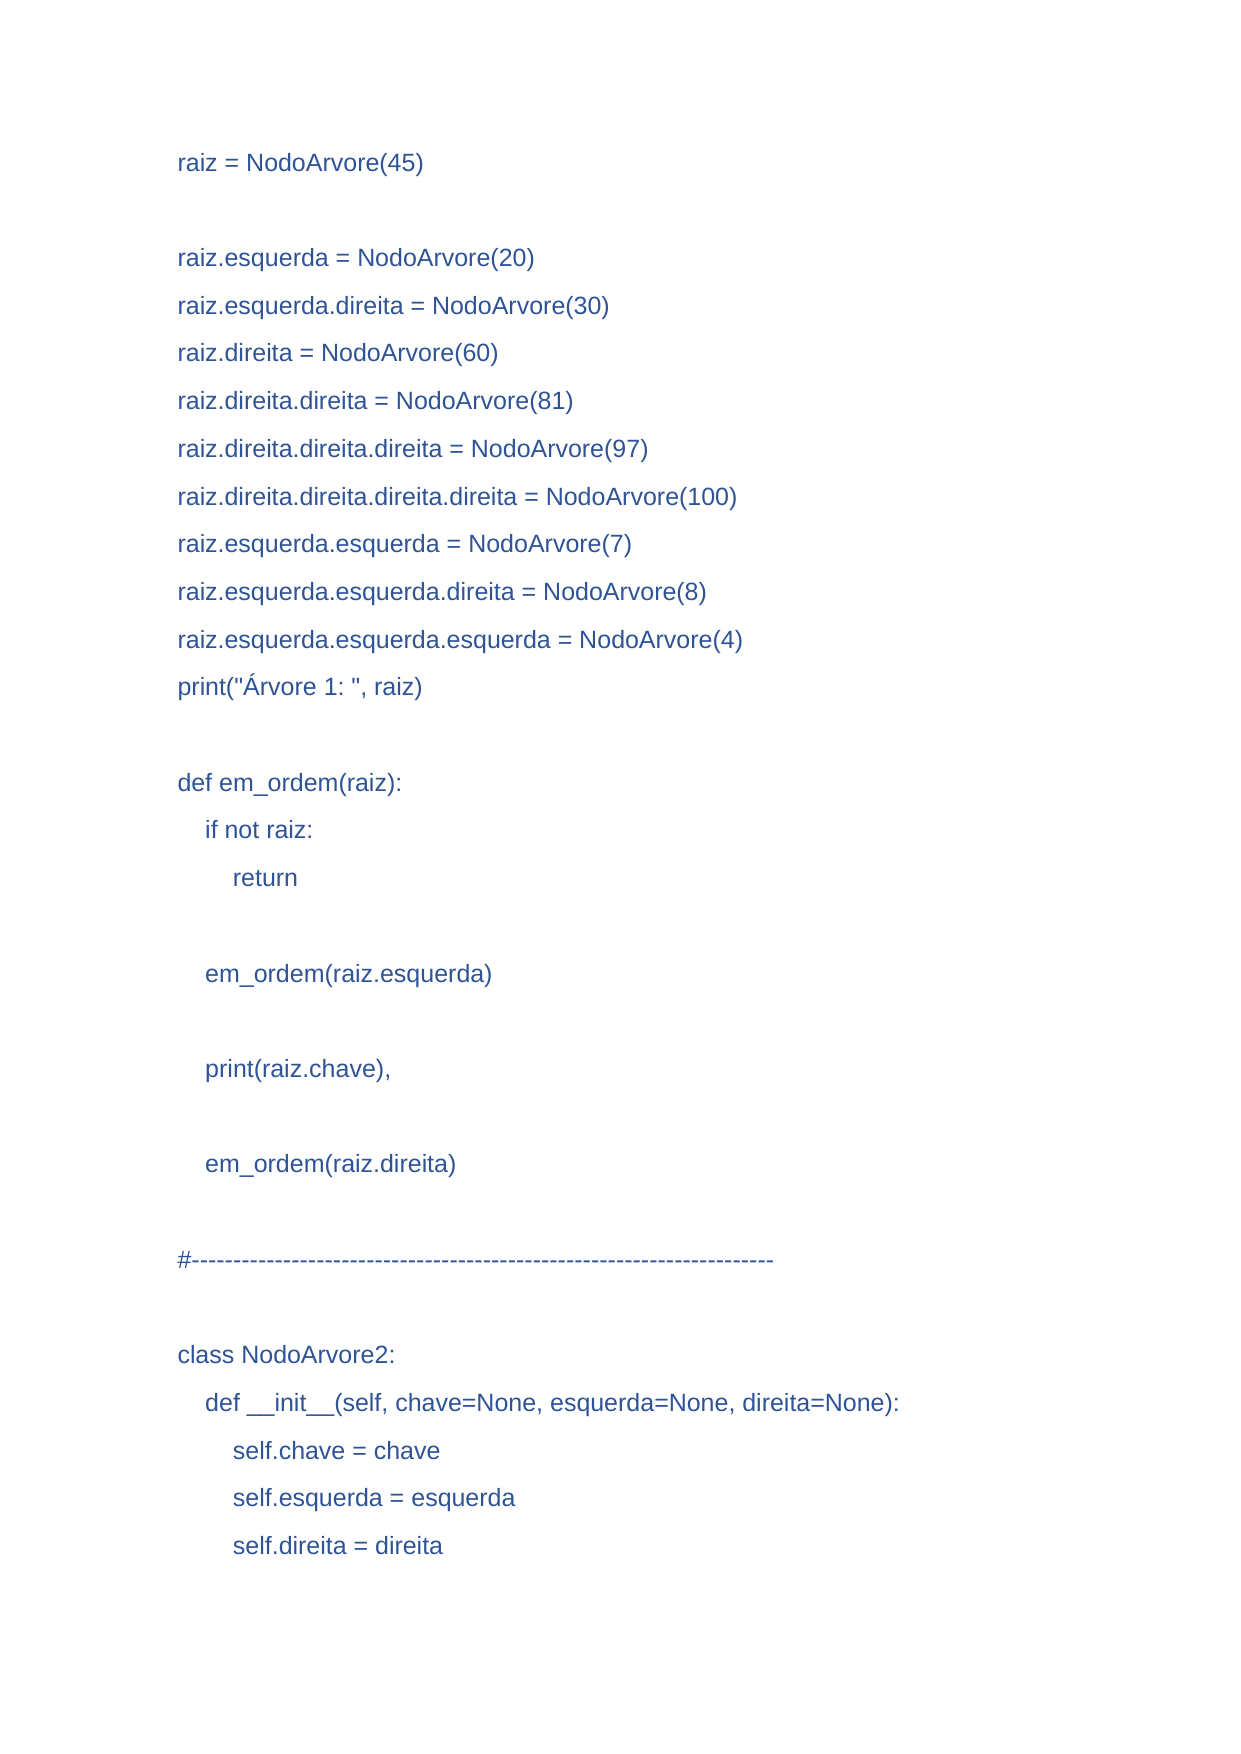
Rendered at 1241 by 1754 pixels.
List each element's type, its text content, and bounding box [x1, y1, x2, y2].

text raiz.esquerda = NodoArvore(20) [177, 243, 1063, 272]
text class NodoArvore2: [177, 1340, 1063, 1369]
text print("Árvore 1: ", raiz) [177, 672, 1063, 701]
text raiz.esquerda.esquerda.esquerda = NodoArvore(4) [177, 625, 1063, 653]
text raiz.direita = NodoArvore(60) [177, 338, 1063, 367]
text em_ordem(raiz.direita) [177, 1149, 1063, 1178]
text print(raiz.chave), [177, 1054, 1063, 1083]
text self.chave = chave [177, 1436, 1063, 1464]
text em_ordem(raiz.esquerda) [177, 959, 1063, 987]
text def __init__(self, chave=None, esquerda=None, direita=None): [177, 1388, 1063, 1417]
text raiz.esquerda.direita = NodoArvore(30) [177, 291, 1063, 319]
text self.esquerda = esquerda [177, 1483, 1063, 1512]
text raiz.direita.direita.direita = NodoArvore(97) [177, 434, 1063, 463]
text return [177, 863, 1063, 892]
text if not raiz: [177, 816, 1063, 844]
text def em_ordem(raiz): [177, 768, 1063, 797]
text #---------------------------------------------------------------------- [177, 1245, 1063, 1274]
text raiz.direita.direita.direita.direita = NodoArvore(100) [177, 482, 1063, 510]
text raiz.esquerda.esquerda.direita = NodoArvore(8) [177, 577, 1063, 606]
text raiz.direita.direita = NodoArvore(81) [177, 386, 1063, 415]
text raiz.esquerda.esquerda = NodoArvore(7) [177, 529, 1063, 558]
text self.direita = direita [177, 1531, 1063, 1560]
text raiz = NodoArvore(45) [177, 148, 1063, 176]
